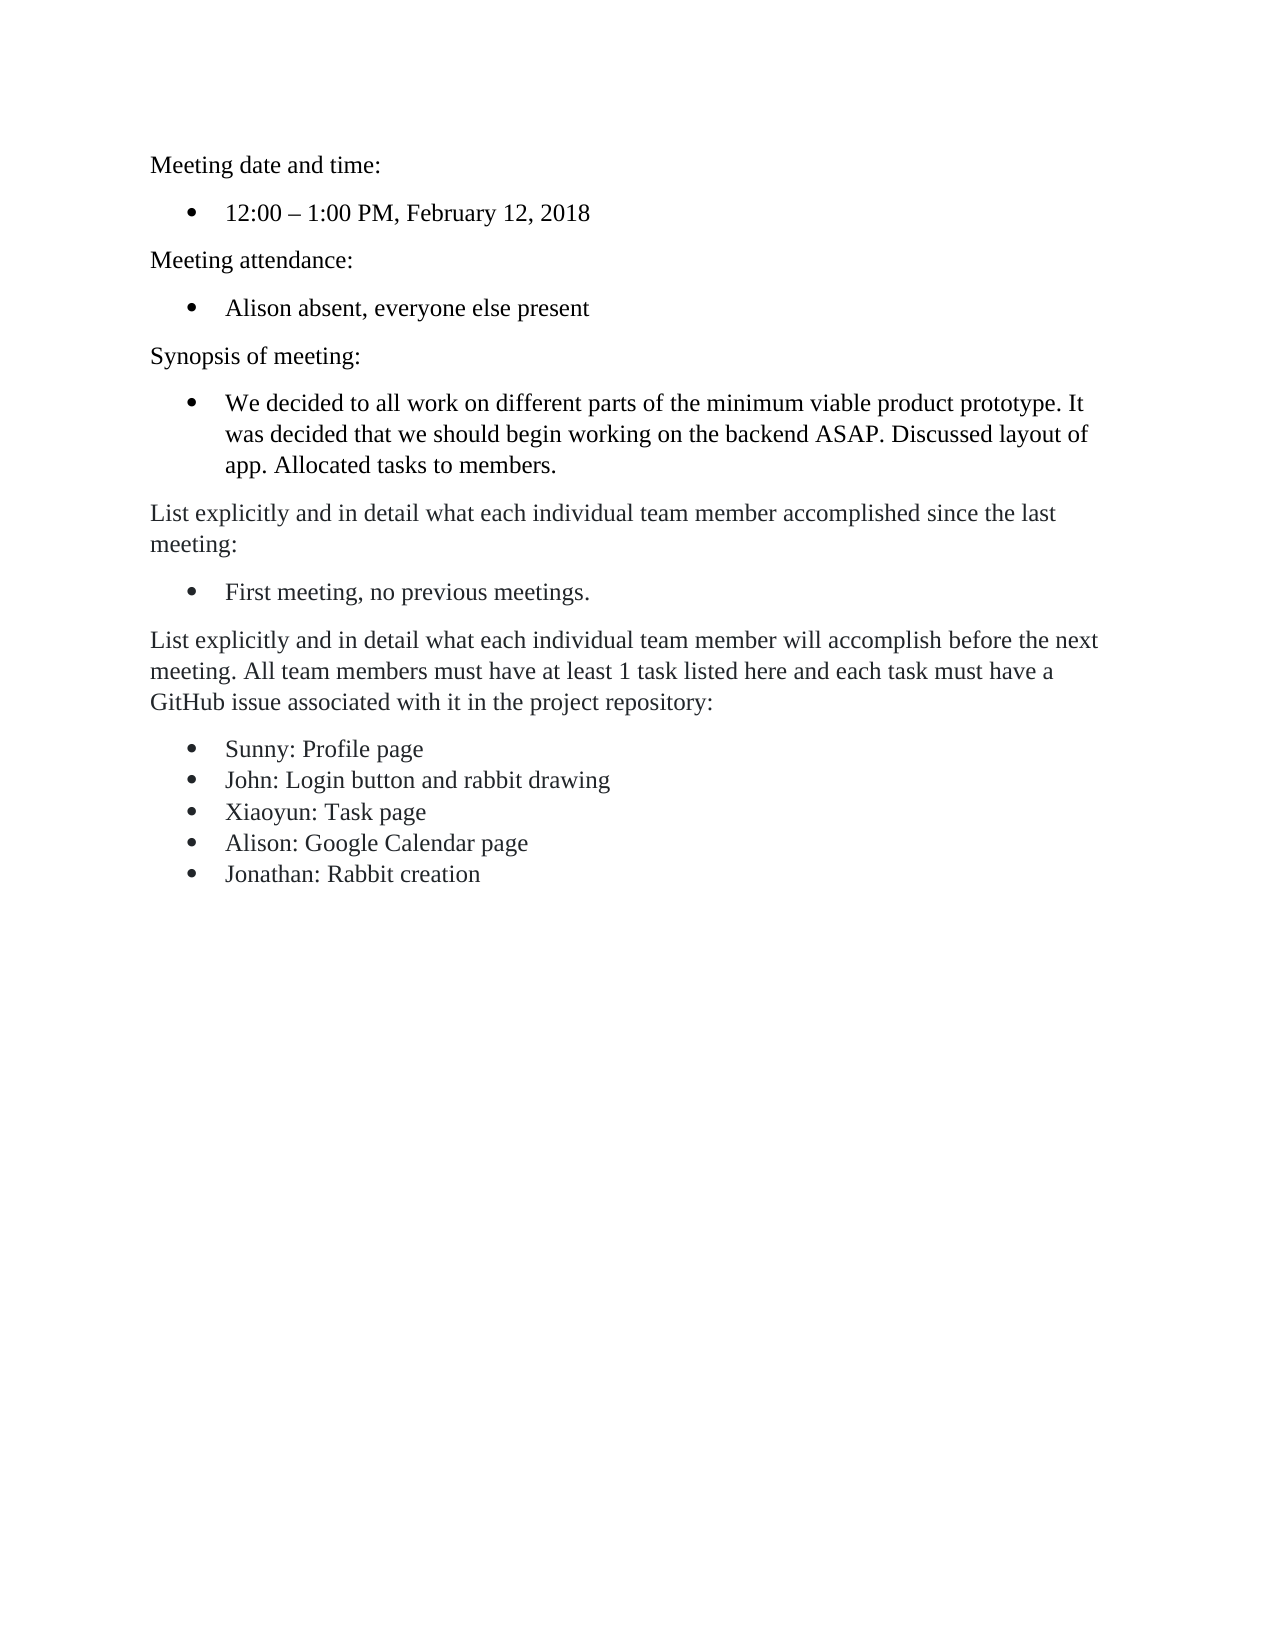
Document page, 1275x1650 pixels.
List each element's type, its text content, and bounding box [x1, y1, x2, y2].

list Jonathan: Rabbit creation [187, 859, 1125, 887]
list Xiaoyun: Task page [187, 797, 1125, 825]
list 12:00 – 1:00 PM, February 12, 2018 [187, 198, 1125, 226]
text List explicitly and in detail what each individual team member accomplished since the last meeting: [150, 498, 1125, 558]
list Alison: Google Calendar page [187, 828, 1125, 856]
text Synopsis of meeting: [150, 341, 1125, 369]
list First meeting, no previous meetings. [187, 577, 1125, 606]
text List explicitly and in detail what each individual team member will accomplish before the next meeting. All team members must have at least 1 task listed here and each task must have a GitHub issue associated with it in the project repository: [150, 625, 1125, 716]
list Sunny: Profile page [187, 734, 1125, 763]
list Alison absent, everyone else present [187, 293, 1125, 322]
list John: Login button and rabbit drawing [187, 766, 1125, 794]
list We decided to all work on different parts of the minimum viable product prototype. It was decided that we should begin working on the backend ASAP. Discussed layout of app. Allocated tasks to members. [187, 388, 1125, 479]
text Meeting attendance: [150, 245, 1125, 274]
text Meeting date and time: [150, 150, 1125, 179]
